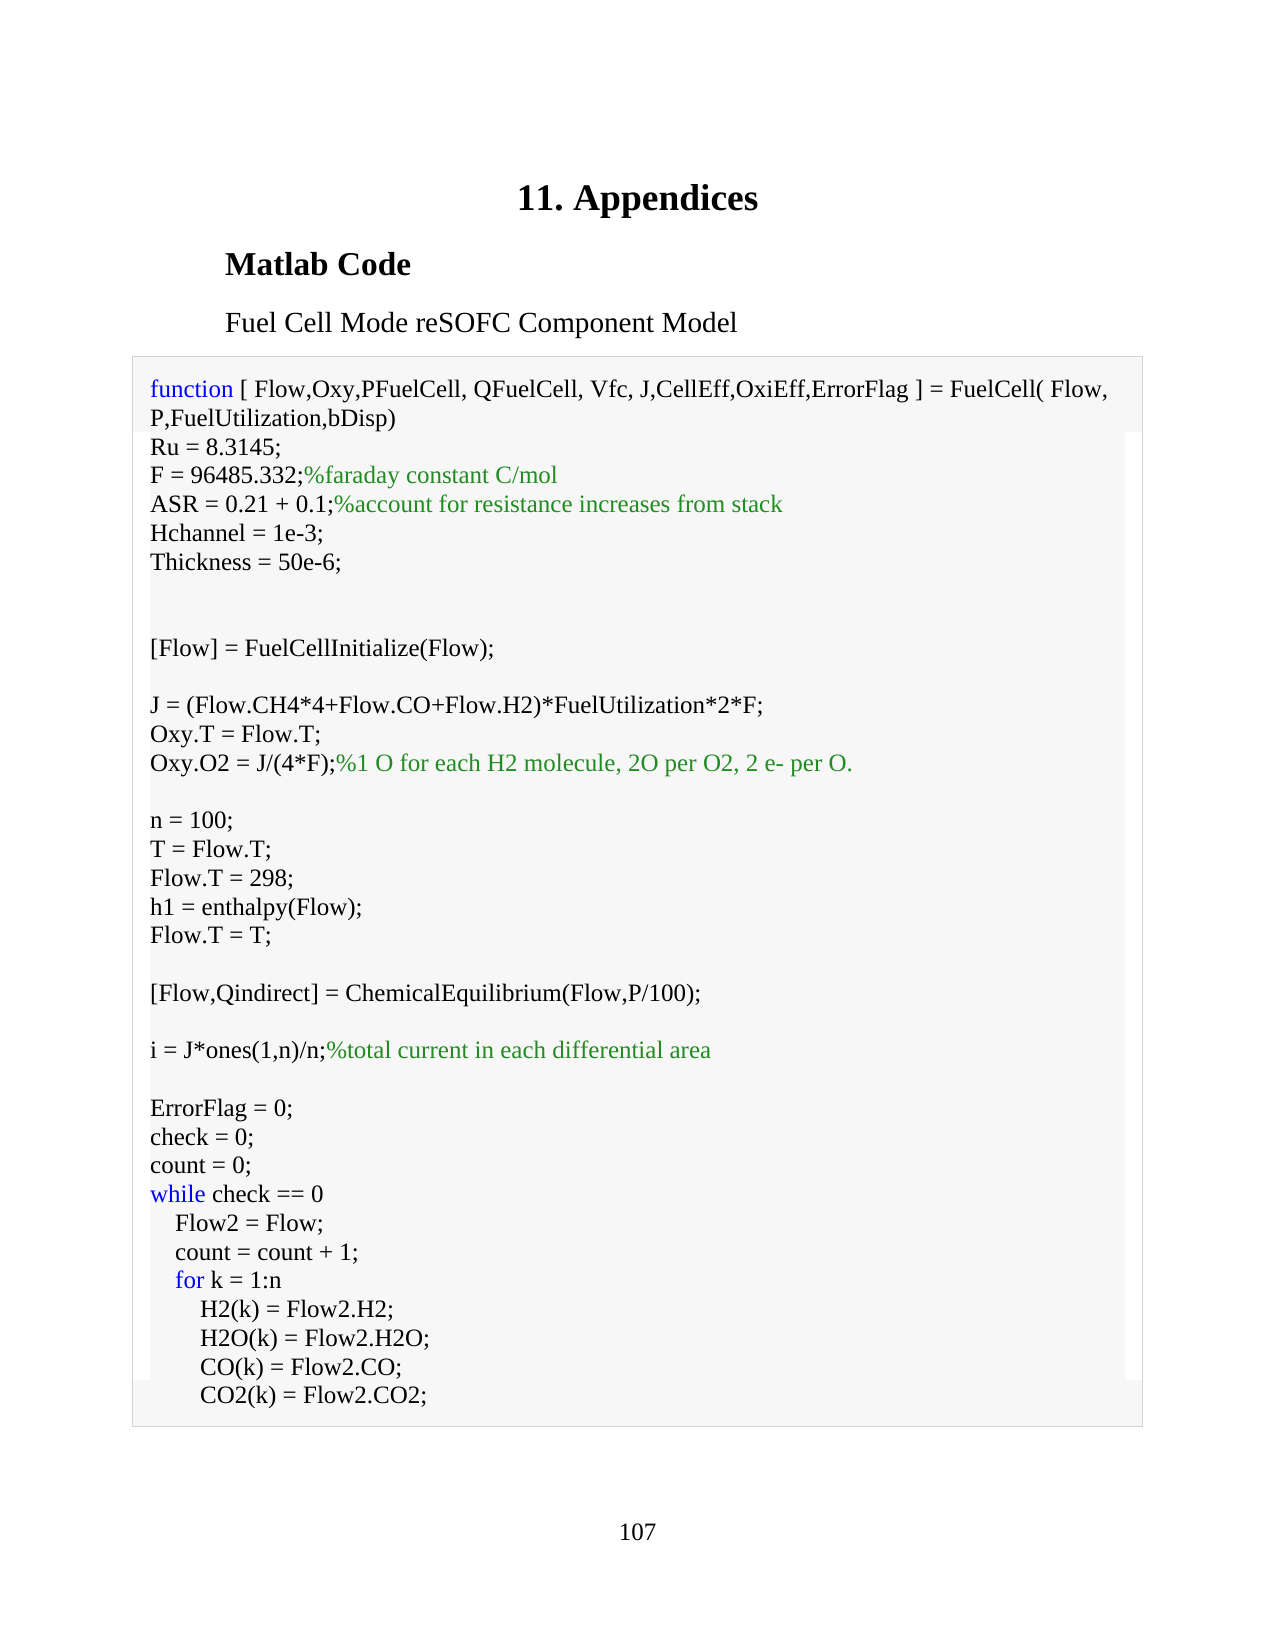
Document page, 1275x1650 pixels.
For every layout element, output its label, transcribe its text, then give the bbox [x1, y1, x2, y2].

subtitle Matlab Code [225, 244, 1125, 282]
text count = 0; [150, 1150, 1125, 1179]
text function [ Flow,Oxy,PFuelCell, QFuelCell, Vfc, J,CellEff,OxiEff,ErrorFlag ] = FuelCell( Flow, P,FuelUtilization,bDisp) [133, 357, 1142, 432]
text Hchannel = 1e-3; [150, 518, 1125, 547]
text check = 0; [150, 1122, 1125, 1150]
text [Flow] = FuelCellInitialize(Flow); [150, 633, 1125, 662]
text ErrorFlag = 0; [150, 1093, 1125, 1122]
text i = J*ones(1,n)/n;%total current in each differential area [150, 1035, 1125, 1064]
text J = (Flow.CH4*4+Flow.CO+Flow.H2)*FuelUtilization*2*F; [150, 690, 1125, 719]
text T = Flow.T; [150, 834, 1125, 863]
text H2O(k) = Flow2.H2O; [150, 1323, 1125, 1352]
text Oxy.O2 = J/(4*F);%1 O for each H2 molecule, 2O per O2, 2 e- per O. [150, 748, 1125, 777]
text Flow2 = Flow; [150, 1208, 1125, 1237]
text Thickness = 50e-6; [150, 547, 1125, 575]
text n = 100; [150, 805, 1125, 834]
text CO2(k) = Flow2.CO2; [133, 1362, 1142, 1426]
text while check == 0 [150, 1179, 1125, 1208]
text ASR = 0.21 + 0.1;%account for resistance increases from stack [150, 489, 1125, 518]
text Flow.T = T; [150, 920, 1125, 949]
text F = 96485.332;%faraday constant C/mol [150, 460, 1125, 489]
text Oxy.T = Flow.T; [150, 719, 1125, 748]
text Flow.T = 298; [150, 863, 1125, 892]
subtitle Appendices [150, 175, 1125, 218]
subtitle Fuel Cell Mode reSOFC Component Model [225, 306, 1125, 339]
text count = count + 1; [150, 1237, 1125, 1265]
text Ru = 8.3145; [150, 432, 1125, 460]
text [Flow,Qindirect] = ChemicalEquilibrium(Flow,P/100); [150, 978, 1125, 1007]
text h1 = enthalpy(Flow); [150, 892, 1125, 920]
text for k = 1:n [150, 1265, 1125, 1294]
text H2(k) = Flow2.H2; [150, 1294, 1125, 1323]
